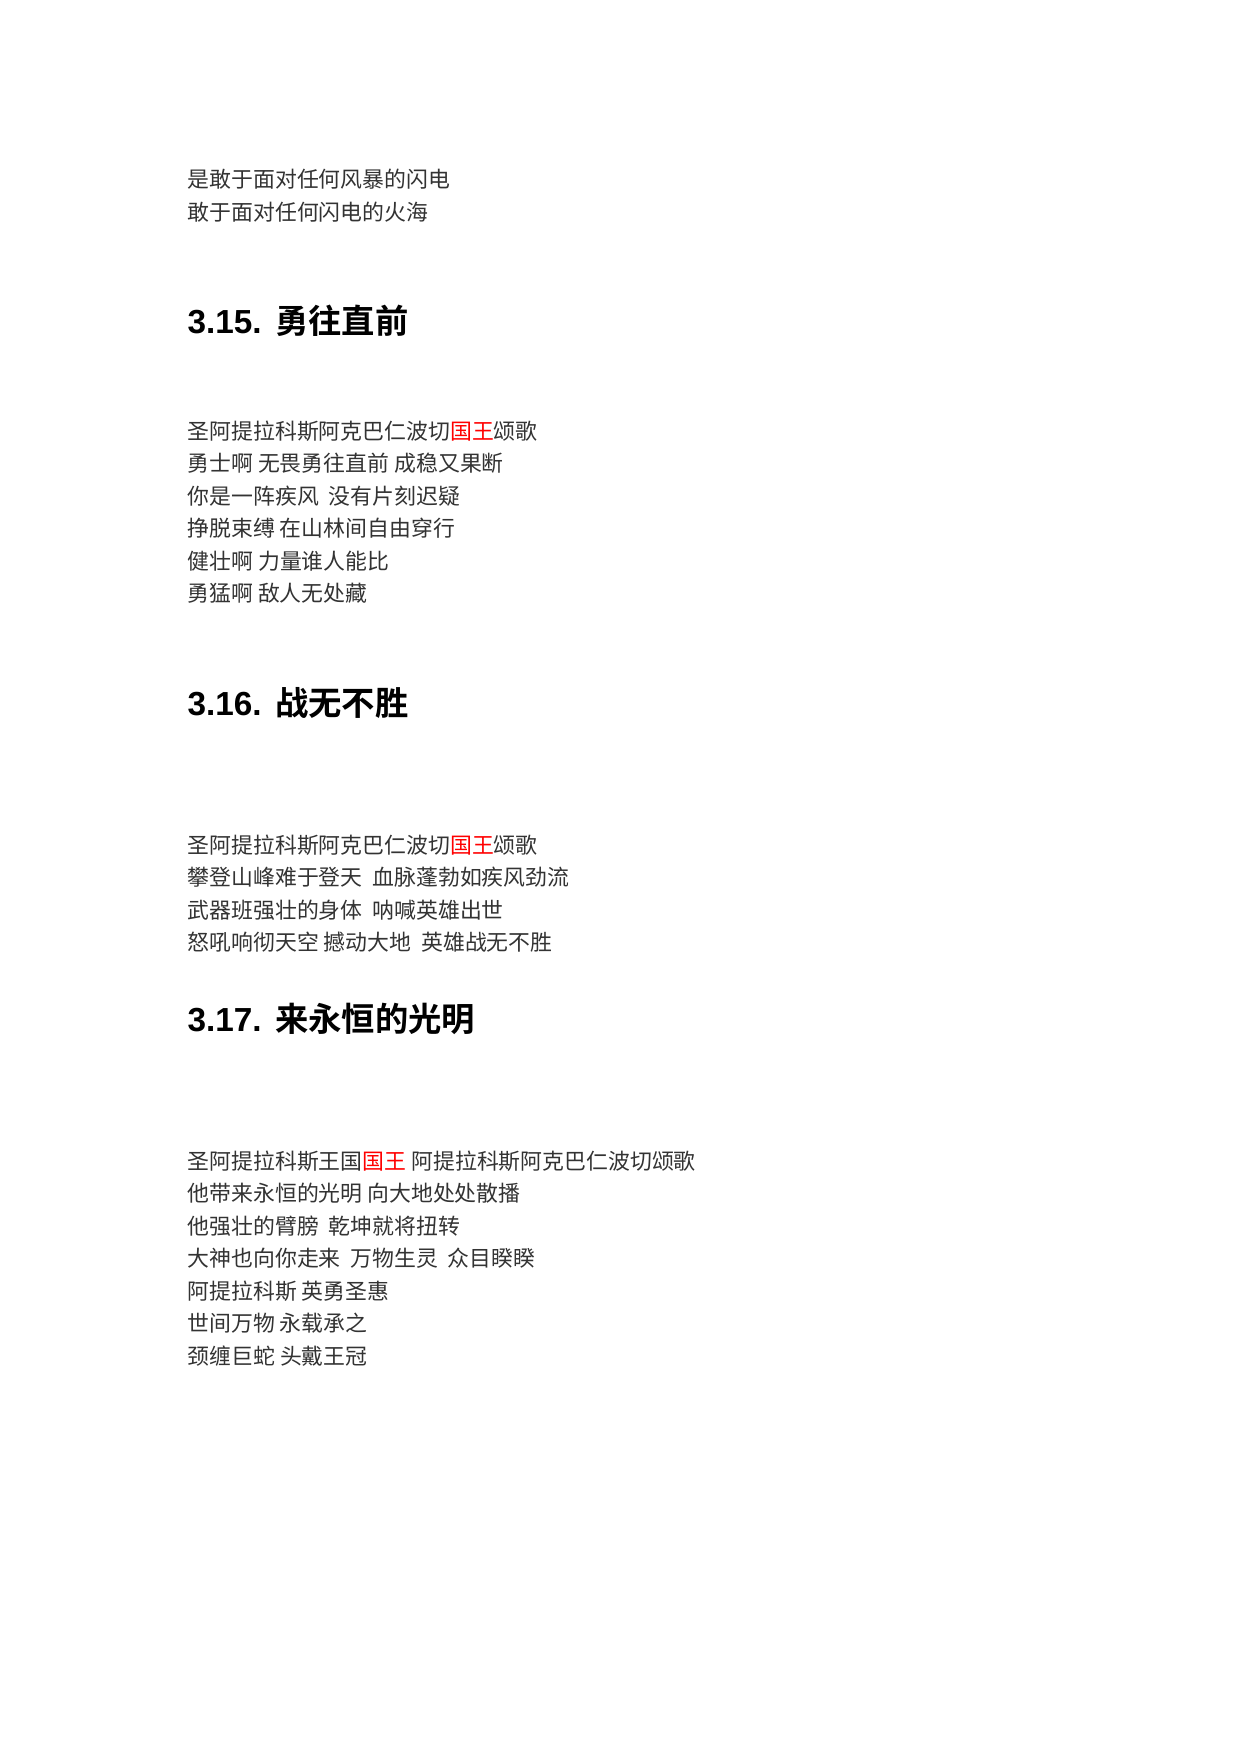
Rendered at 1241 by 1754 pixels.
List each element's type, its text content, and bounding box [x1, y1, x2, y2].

subtitle 勇往直前 [187, 287, 1053, 352]
subtitle 来永恒的光明 [187, 984, 1053, 1049]
text 圣阿提拉科斯王国国王 阿提拉科斯阿克巴仁波切颂歌 他带来永恒的光明 向大地处处散播 他强壮的臂膀 乾坤就将扭转 大神也向你走来 万物生灵 众目睽睽 阿提拉科斯 英勇圣惠 世间万物 永载承之 颈缠巨蛇 头戴王冠 [187, 1143, 1053, 1371]
text 圣阿提拉科斯阿克巴仁波切国王颂歌 攀登山峰难于登天 血脉蓬勃如疾风劲流 ‌武器班强壮的身体 呐喊英雄出世 ‌怒吼响彻天空 撼动大地 英雄战无不胜 [187, 827, 1053, 957]
subtitle 战无不胜 [187, 668, 1053, 733]
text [187, 162, 1053, 227]
text 圣阿提拉科斯阿克巴仁波切国王颂歌 勇士啊 无畏勇往直前 成稳又果断 你是一阵疾风 没有片刻迟疑 挣脱束缚 在山林间自由穿行 健壮啊 力量谁人能比 勇猛啊 敌人无处藏 [187, 413, 1053, 608]
